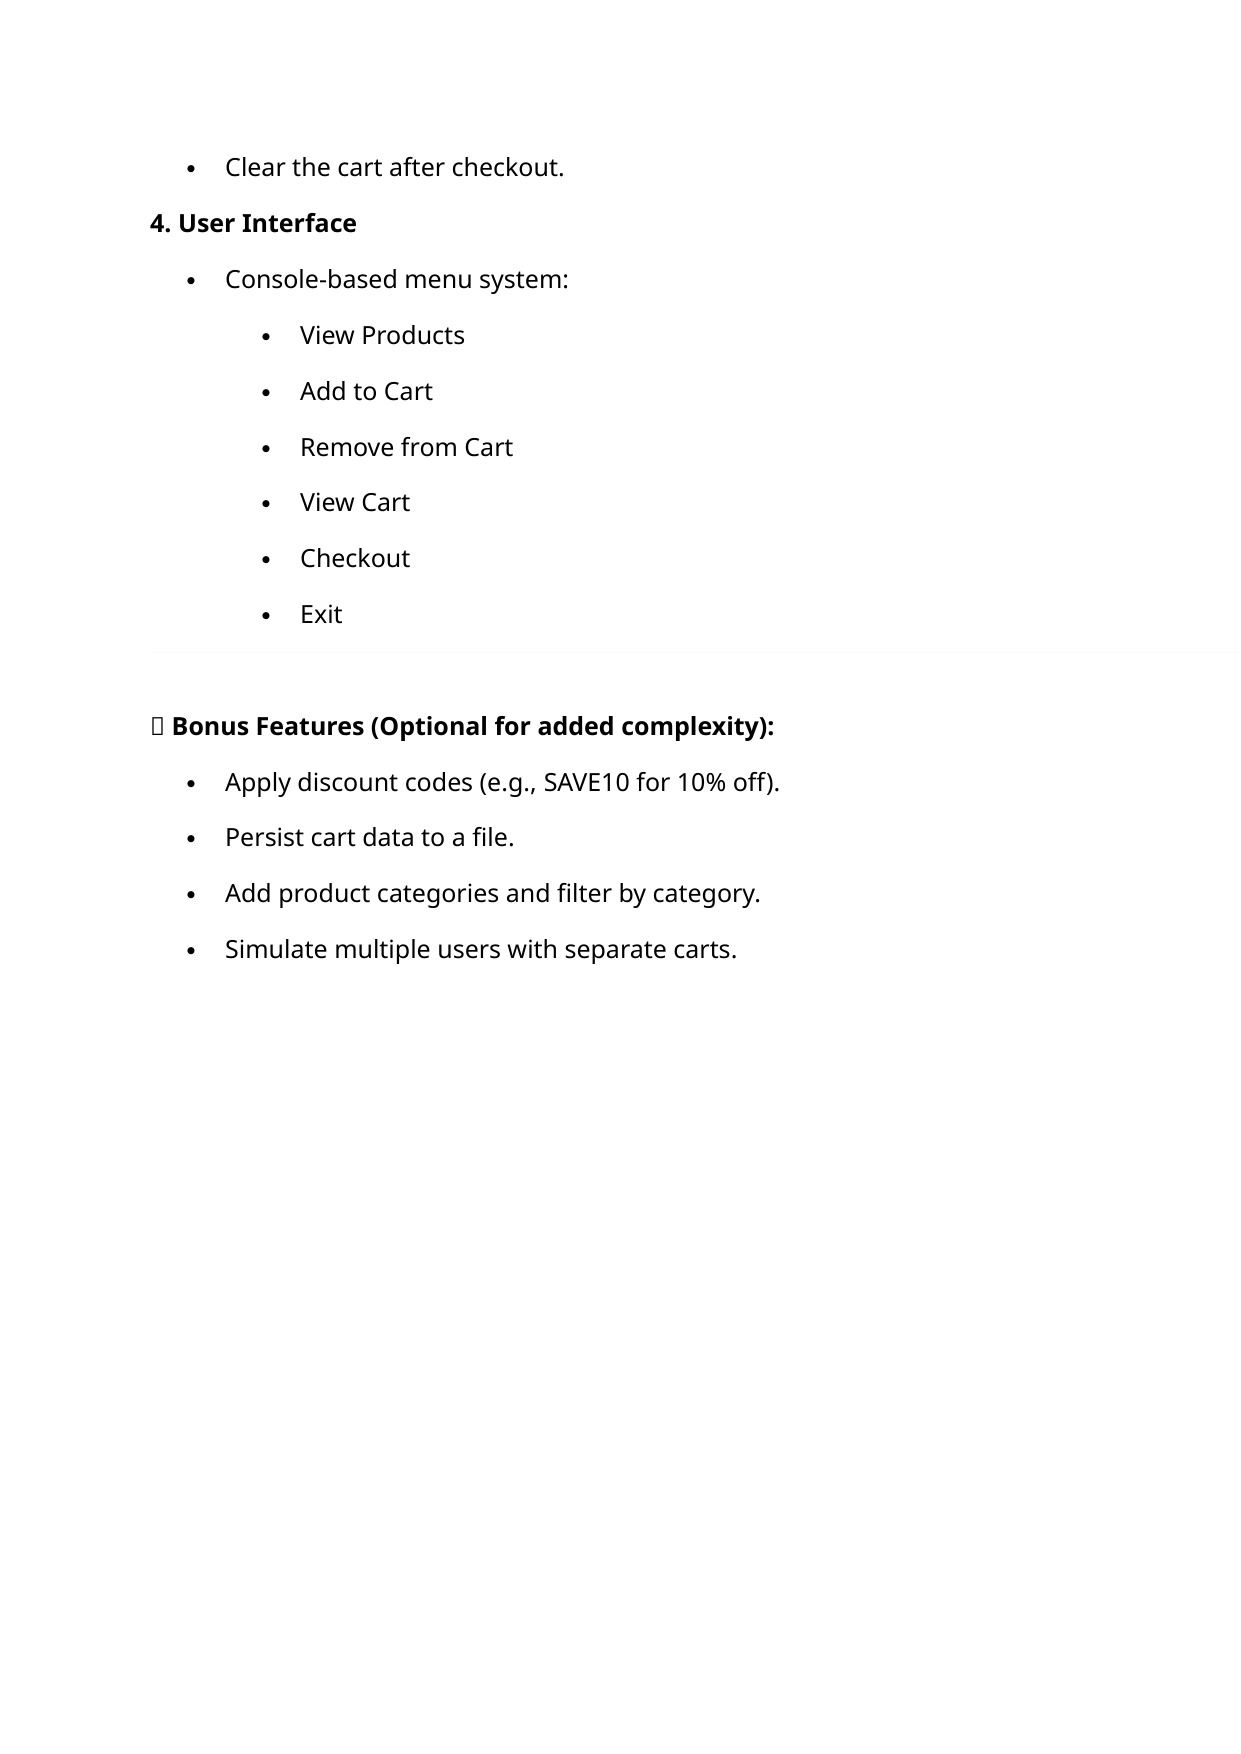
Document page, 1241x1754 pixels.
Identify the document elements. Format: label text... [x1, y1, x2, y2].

text 🧠 Bonus Features (Optional for added complexity): [150, 708, 1090, 742]
list Simulate multiple users with separate carts. [187, 932, 1090, 966]
list Checkout [262, 541, 1090, 575]
text 4. User Interface [150, 206, 1090, 240]
list View Cart [262, 485, 1090, 519]
list View Products [262, 317, 1090, 352]
list Persist cart data to a file. [187, 820, 1090, 854]
list Add to Cart [262, 373, 1090, 407]
list Apply discount codes (e.g., SAVE10 for 10% off). [187, 764, 1090, 798]
list Exit [262, 597, 1090, 631]
list Remove from Cart [262, 429, 1090, 463]
list Add product categories and filter by category. [187, 876, 1090, 910]
list Clear the cart after checkout. [187, 150, 1090, 184]
list Console-based menu system: [187, 262, 1090, 296]
